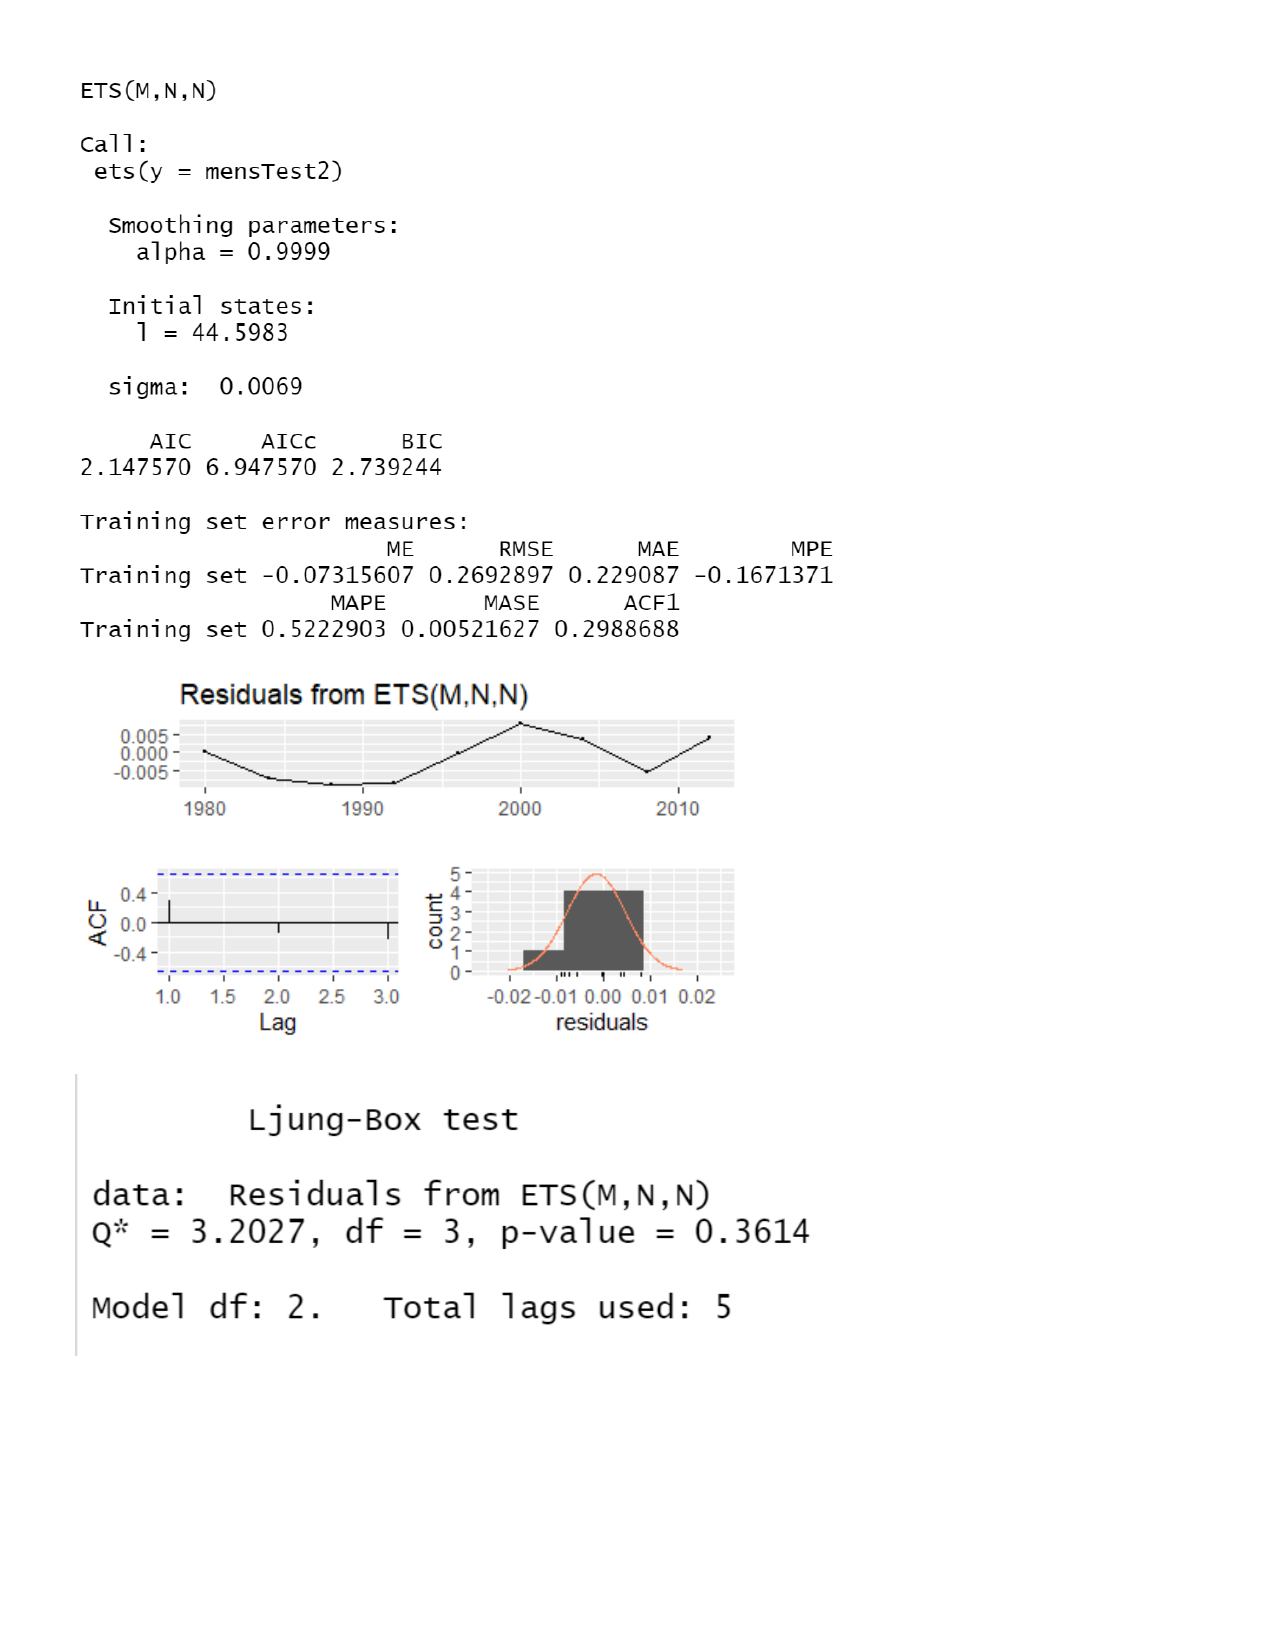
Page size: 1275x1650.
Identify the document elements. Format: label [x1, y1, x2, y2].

picture [75, 670, 747, 1046]
picture [75, 1074, 837, 1356]
picture [75, 75, 872, 642]
